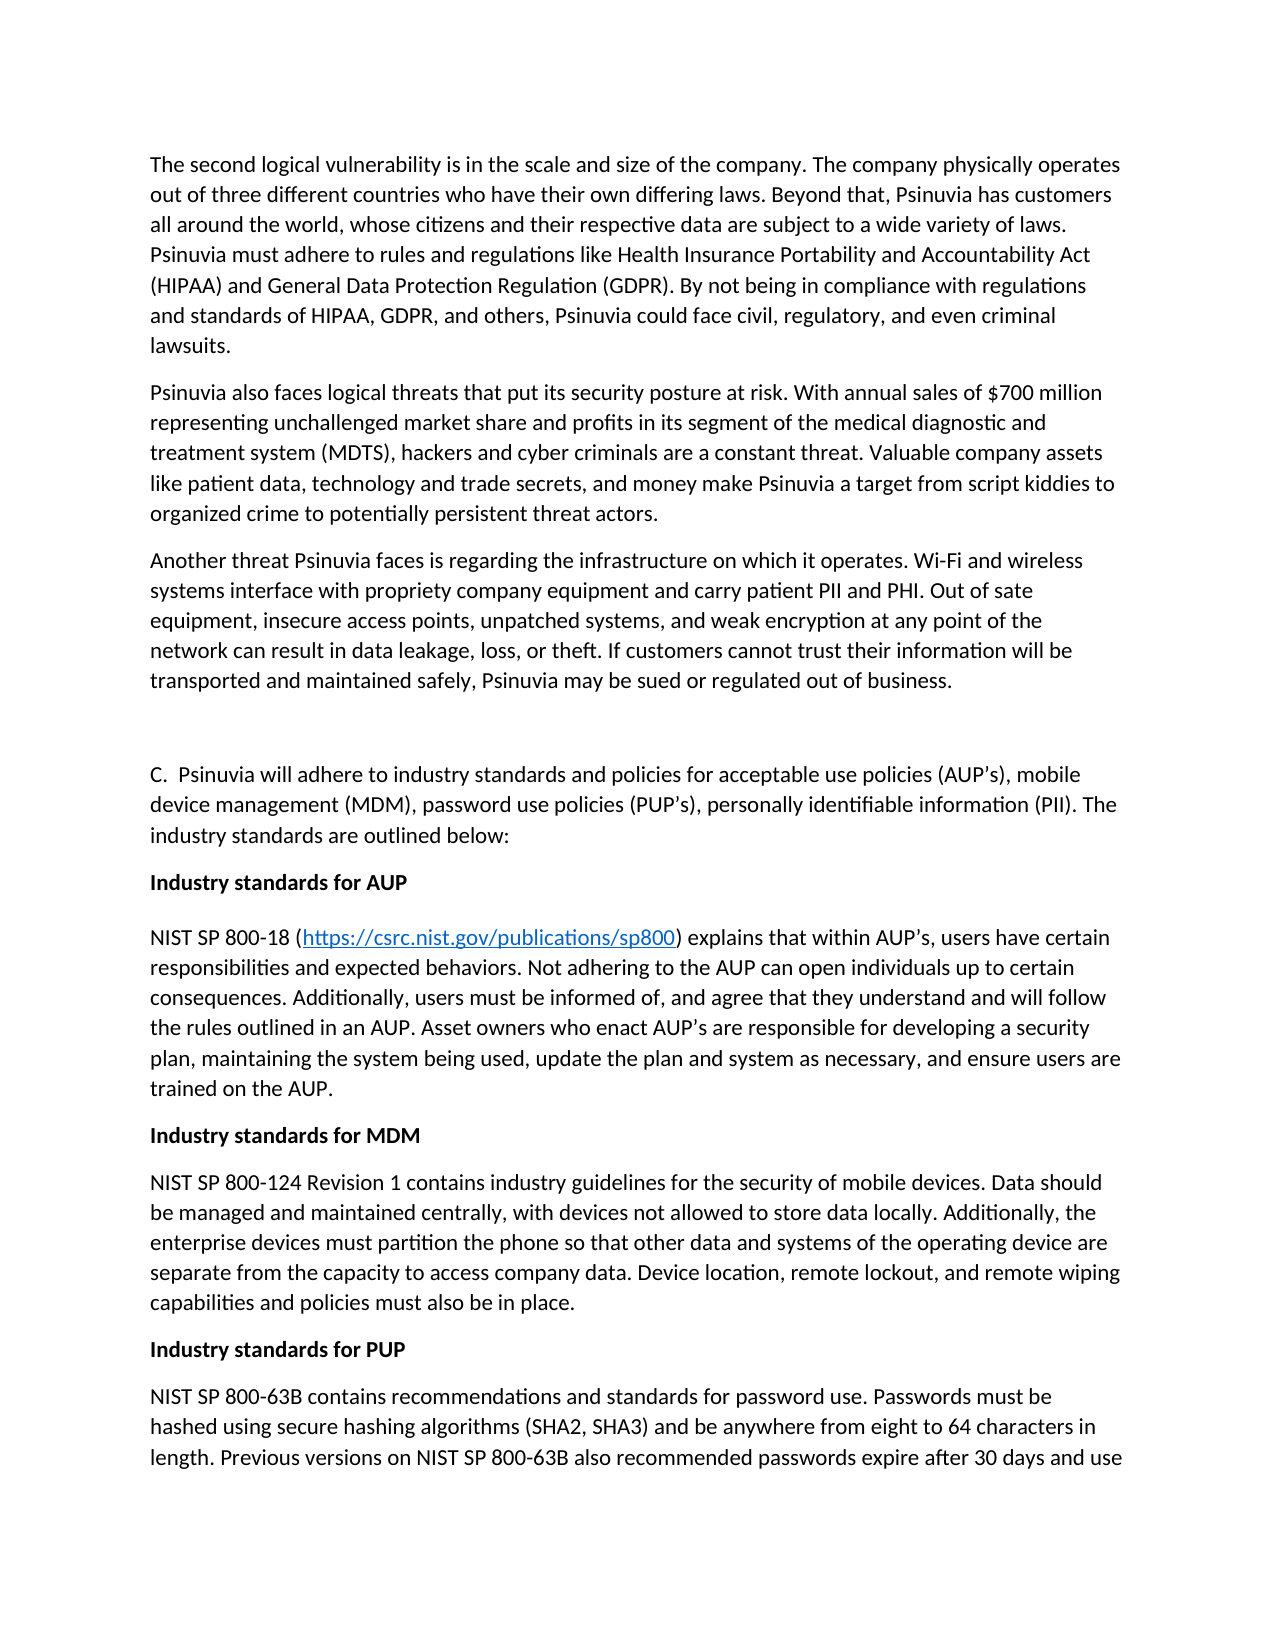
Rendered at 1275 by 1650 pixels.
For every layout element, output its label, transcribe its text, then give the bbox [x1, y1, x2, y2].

text Industry standards for AUP [150, 868, 1125, 896]
text The second logical vulnerability is in the scale and size of the company. The company physically operates out of three different countries who have their own differing laws. Beyond that, Psinuvia has customers all around the world, whose citizens and their respective data are subject to a wide variety of laws. Psinuvia must adhere to rules and regulations like Health Insurance Portability and Accountability Act (HIPAA) and General Data Protection Regulation (GDPR). By not being in compliance with regulations and standards of HIPAA, GDPR, and others, Psinuvia could face civil, regulatory, and even criminal lawsuits. [150, 150, 1125, 359]
text Industry standards for PUP [150, 1335, 1125, 1363]
text Another threat Psinuvia faces is regarding the infrastructure on which it operates. Wi-Fi and wireless systems interface with propriety company equipment and carry patient PII and PHI. Out of sate equipment, insecure access points, unpatched systems, and weak encryption at any point of the network can result in data leakage, loss, or theft. If customers cannot trust their information will be transported and maintained safely, Psinuvia may be sued or regulated out of business. [150, 546, 1125, 695]
text NIST SP 800-124 Revision 1 contains industry guidelines for the security of mobile devices. Data should be managed and maintained centrally, with devices not allowed to store data locally. Additionally, the enterprise devices must partition the phone so that other data and systems of the operating device are separate from the capacity to access company data. Device location, remote lockout, and remote wiping capabilities and policies must also be in place. [150, 1168, 1125, 1317]
text NIST SP 800-18 (https://csrc.nist.gov/publications/sp800) explains that within AUP’s, users have certain responsibilities and expected behaviors. Not adhering to the AUP can open individuals up to certain consequences. Additionally, users must be informed of, and agree that they understand and will follow the rules outlined in an AUP. Asset owners who enact AUP’s are responsible for developing a security plan, maintaining the system being used, update the plan and system as necessary, and ensure users are trained on the AUP. [150, 923, 1125, 1102]
text C. Psinuvia will adhere to industry standards and policies for acceptable use policies (AUP’s), mobile device management (MDM), password use policies (PUP’s), personally identifiable information (PII). The industry standards are outlined below: [150, 760, 1125, 849]
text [150, 1382, 1125, 1471]
text Industry standards for MDM [150, 1121, 1125, 1149]
text Psinuvia also faces logical threats that put its security posture at risk. With annual sales of $700 million representing unchallenged market share and profits in its segment of the medical diagnostic and treatment system (MDTS), hackers and cyber criminals are a constant threat. Valuable company assets like patient data, technology and trade secrets, and money make Psinuvia a target from script kiddies to organized crime to potentially persistent threat actors. [150, 378, 1125, 527]
